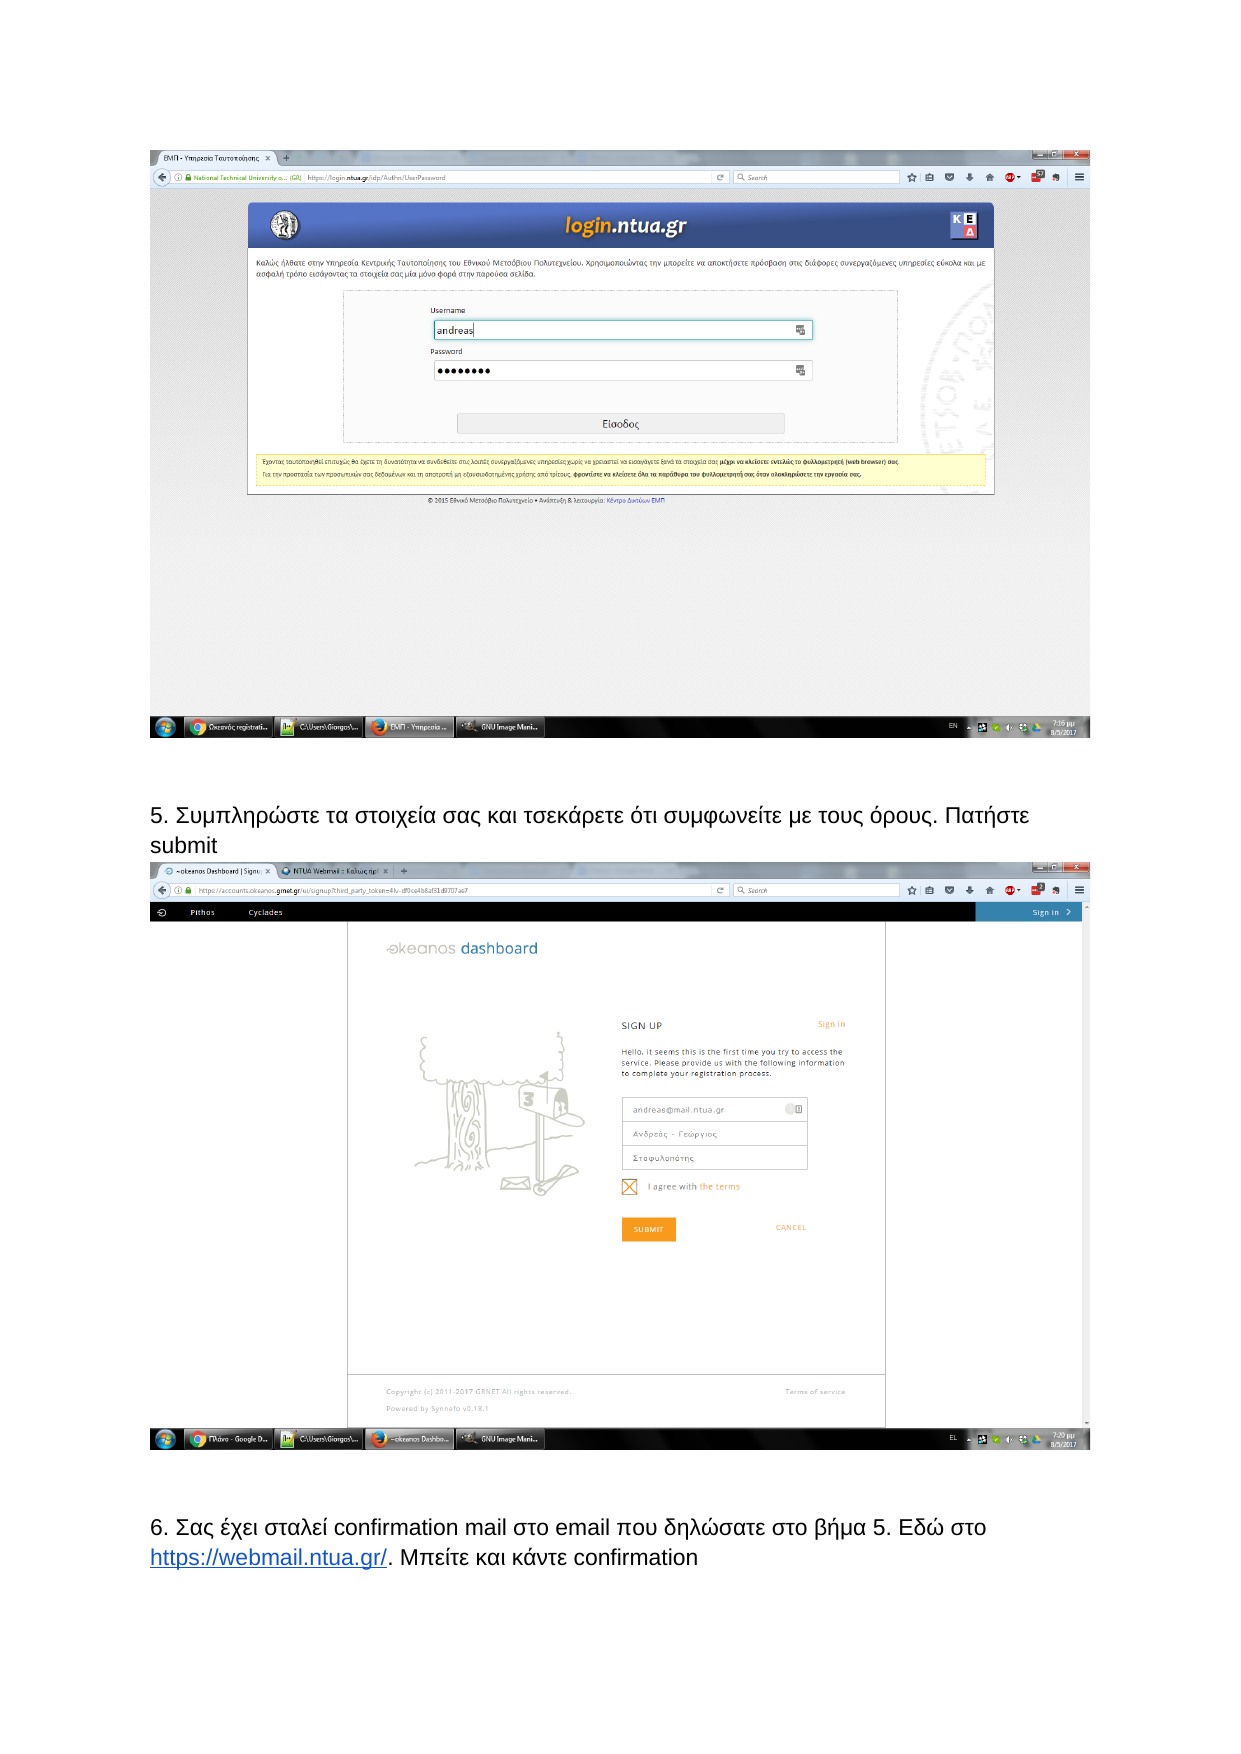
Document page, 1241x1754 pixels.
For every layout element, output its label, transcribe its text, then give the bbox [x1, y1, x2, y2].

text 5. Συμπληρώστε τα στοιχεία σας και τσεκάρετε ότι συμφωνείτε με τους όρους. Πατήστε submit [150, 802, 1090, 858]
picture [150, 150, 1091, 738]
picture [150, 862, 1091, 1450]
text 6. Σας έχει σταλεί confirmation mail στο email που δηλώσατε στο βήμα 5. Εδώ στο [150, 1514, 1090, 1540]
text https://webmail.ntua.gr/. Μπείτε και κάντε confirmation [150, 1544, 1090, 1571]
